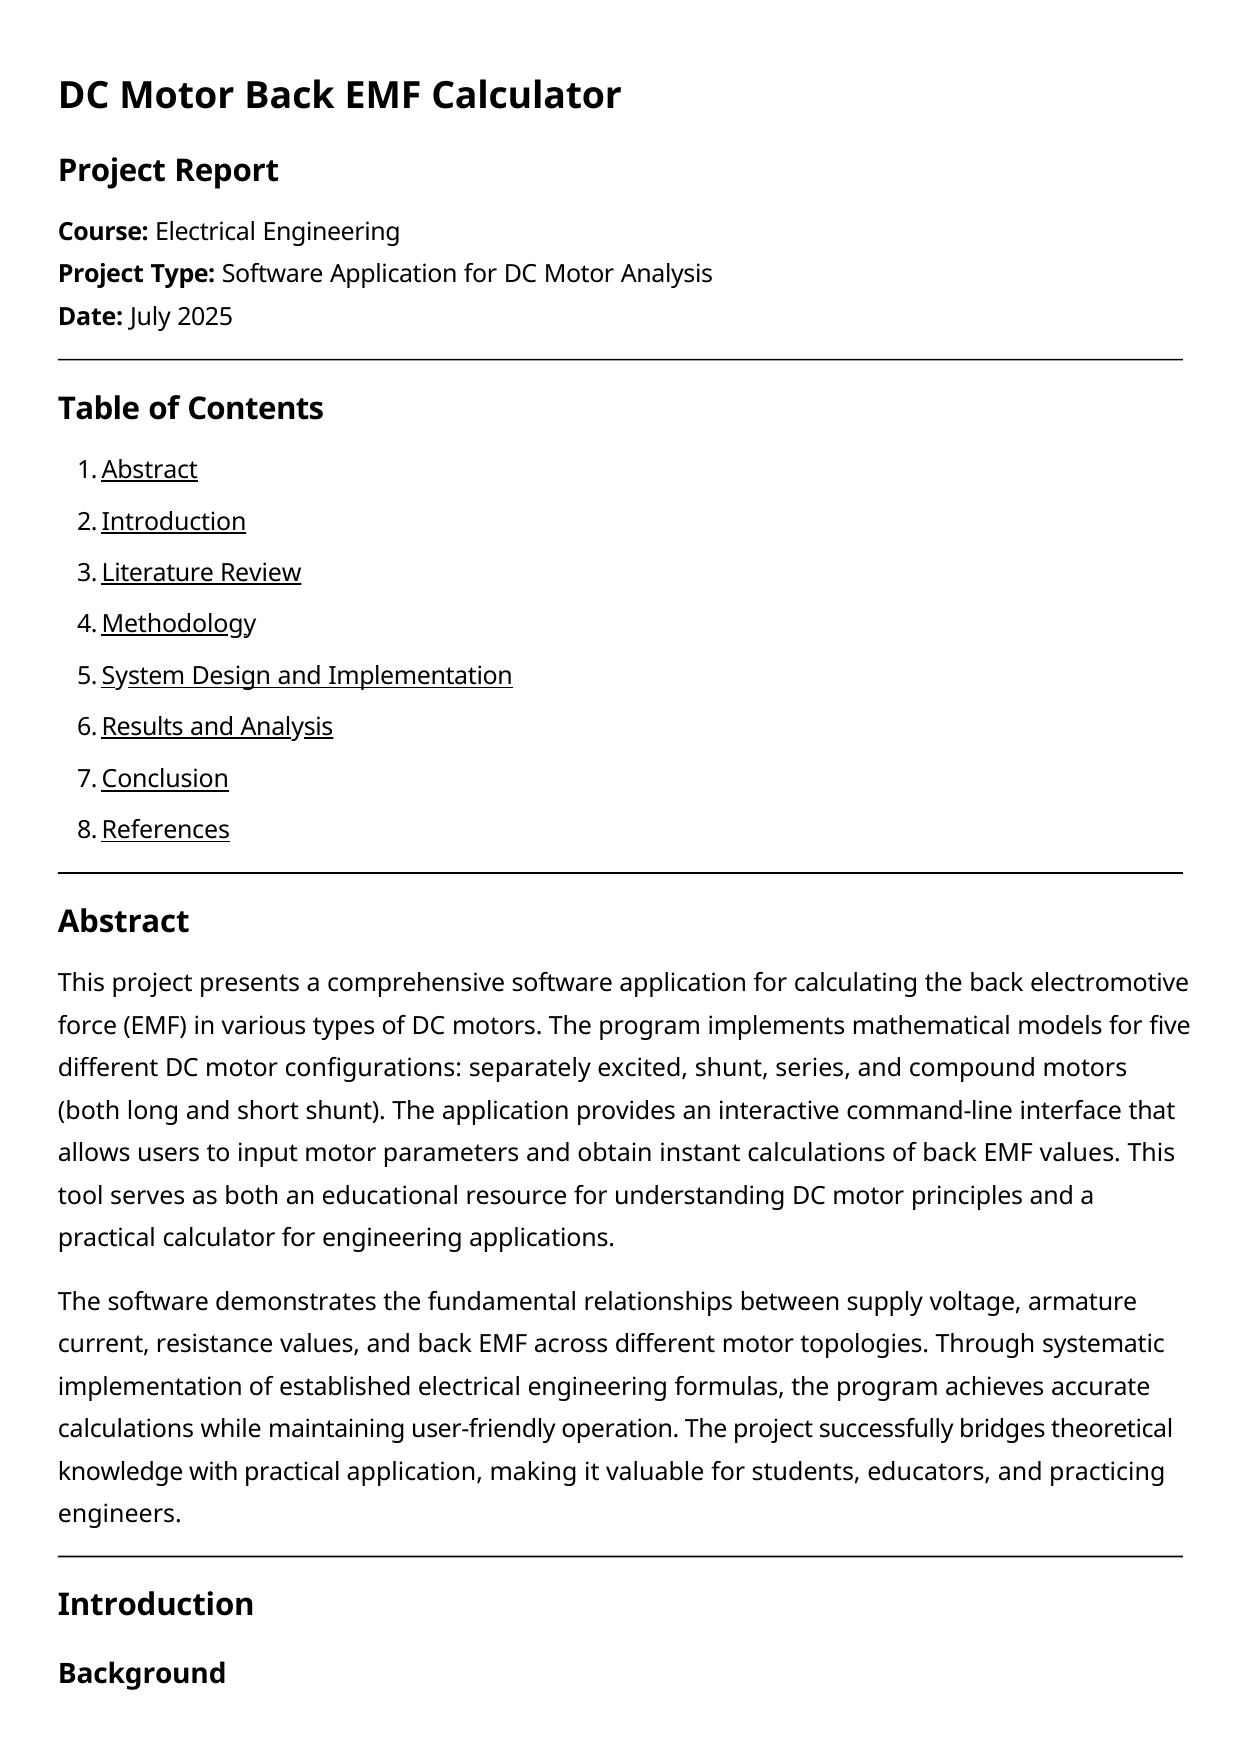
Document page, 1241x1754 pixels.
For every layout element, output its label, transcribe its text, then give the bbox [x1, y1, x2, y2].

list System Design and Implementation [77, 658, 1196, 692]
list References [77, 812, 1196, 846]
subtitle Project Report [58, 148, 1196, 191]
text Course: Electrical Engineering [58, 214, 1196, 248]
list Conclusion [77, 761, 1196, 795]
subtitle Table of Contents [58, 386, 1196, 428]
subtitle Abstract [58, 899, 1196, 942]
text Date: July 2025 [58, 298, 1196, 332]
subtitle Introduction [58, 1582, 1196, 1625]
text The software demonstrates the fundamental relationships between supply voltage, armature current, resistance values, and back EMF across different motor topologies. Through systematic implementation of established electrical engineering formulas, the program achieves accurate calculations while maintaining user-friendly operation. The project successfully bridges theoretical knowledge with practical application, making it valuable for students, educators, and practicing engineers. [58, 1283, 1188, 1530]
title DC Motor Back EMF Calculator [58, 68, 1196, 119]
list Methodology [77, 605, 1196, 639]
list Results and Analysis [77, 708, 1196, 743]
list Introduction [77, 504, 1196, 538]
subtitle Background [58, 1654, 1196, 1692]
list Abstract [77, 451, 1196, 485]
text Project Type: Software Application for DC Motor Analysis [58, 255, 1196, 289]
list Literature Review [77, 554, 1196, 588]
text This project presents a comprehensive software application for calculating the back electromotive force (EMF) in various types of DC motors. The program implements mathematical models for five different DC motor configurations: separately excited, shunt, series, and compound motors (both long and short shunt). The application provides an interactive command-line interface that allows users to input motor parameters and obtain instant calculations of back EMF values. This tool serves as both an educational resource for understanding DC motor principles and a practical calculator for engineering applications. [58, 965, 1196, 1254]
